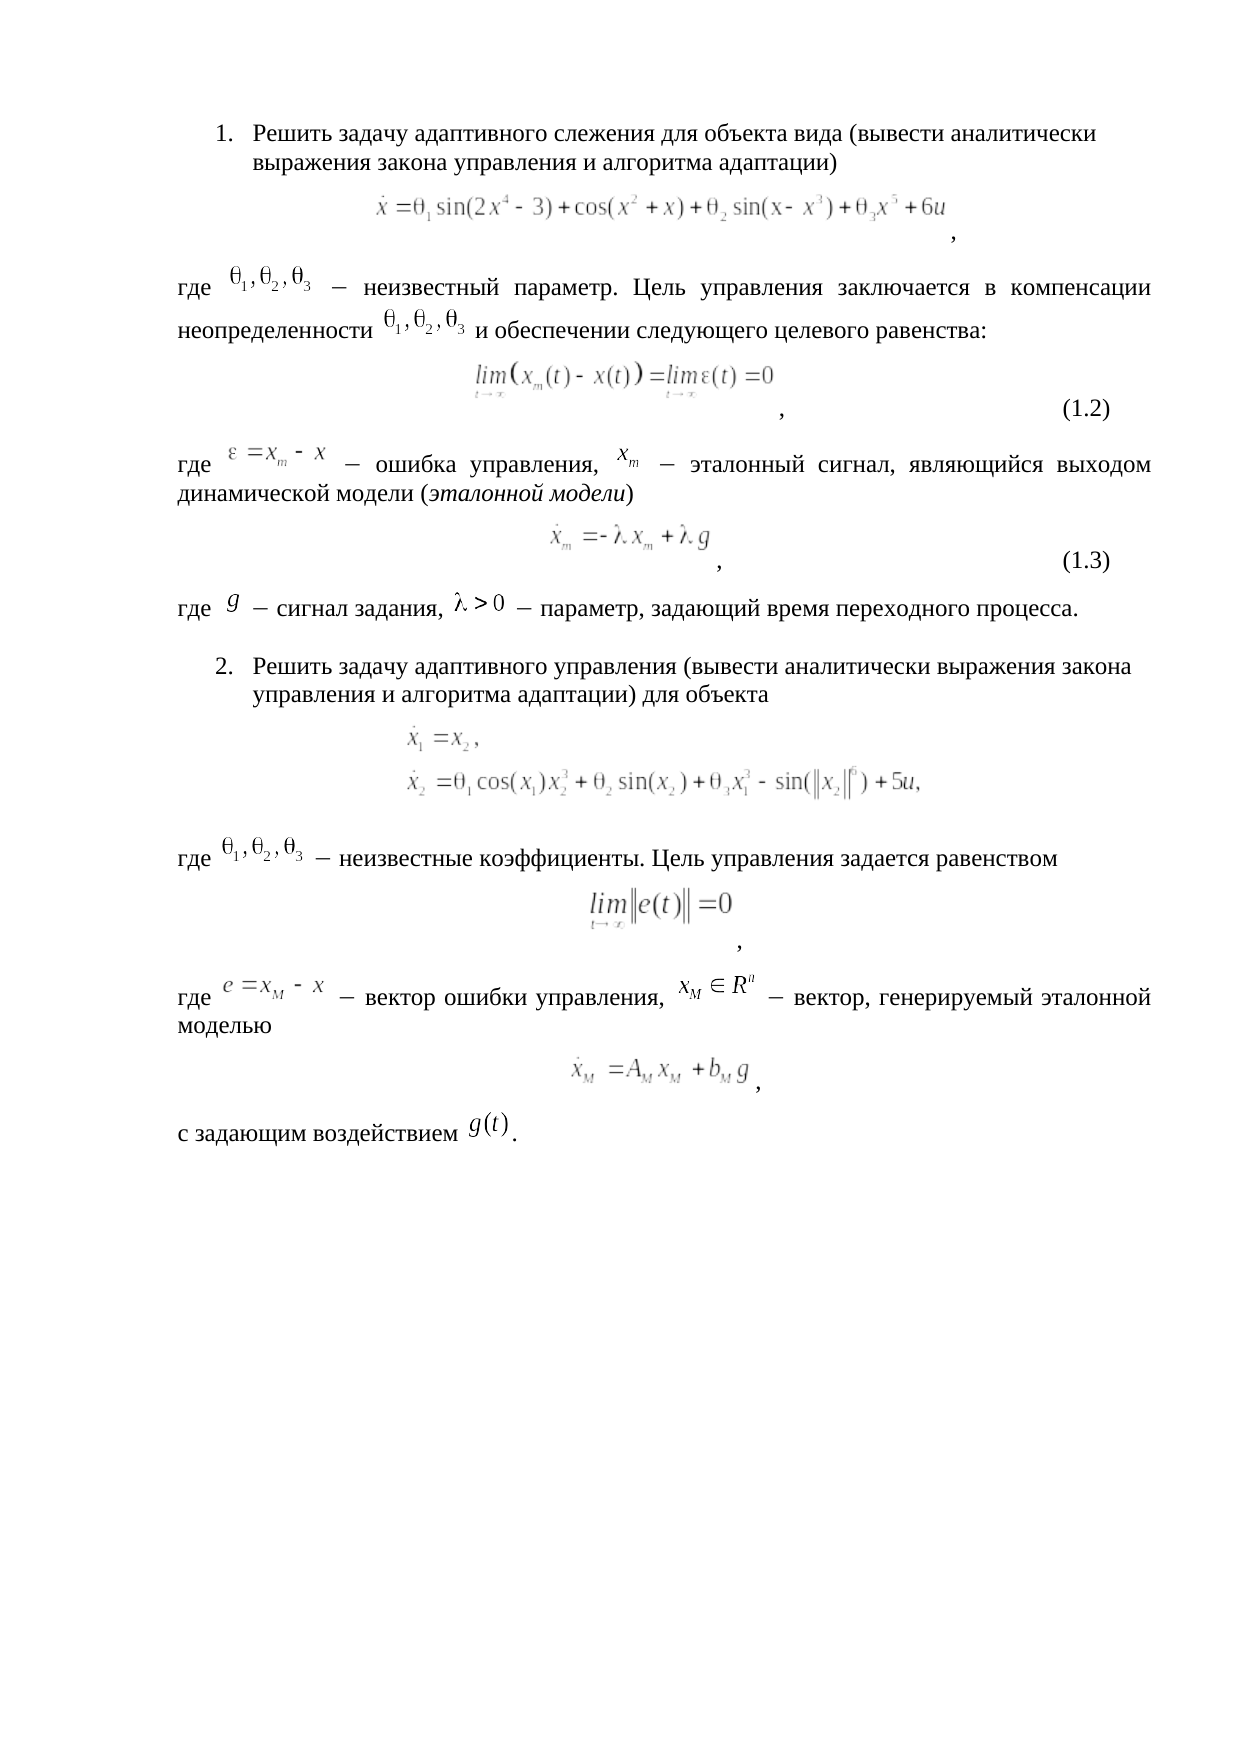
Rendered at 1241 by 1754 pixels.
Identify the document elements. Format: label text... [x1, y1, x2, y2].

text с задающим воздействием . [177, 1107, 1152, 1147]
text , [177, 884, 1152, 953]
text где ошибка управления, эталонный сигнал, являющийся выходом динамической модели (эталонной модели) [177, 435, 1152, 506]
text , [177, 188, 1152, 245]
text где неизвестные коэффициенты. Цель управления задается равенством [177, 828, 1152, 871]
text где вектор ошибки управления, вектор, генерируемый эталонной моделью [177, 966, 1152, 1039]
text , (1.2) [177, 356, 1152, 422]
text , [177, 1052, 1152, 1094]
text где неизвестный параметр. Цель управления заключается в компенсации неопределенности и обеспечении следующего целевого равенства: [177, 258, 1152, 343]
text где сигнал задания, параметр, задающий время переходного процесса. [177, 587, 1152, 622]
list Решить задачу адаптивного слежения для объекта вида (вывести аналитически выражения закона управления и алгоритма адаптации) [215, 118, 1152, 176]
text , (1.3) [177, 519, 1152, 574]
list Решить задачу адаптивного управления (вывести аналитически выражения закона управления и алгоритма адаптации) для объекта [215, 651, 1152, 708]
